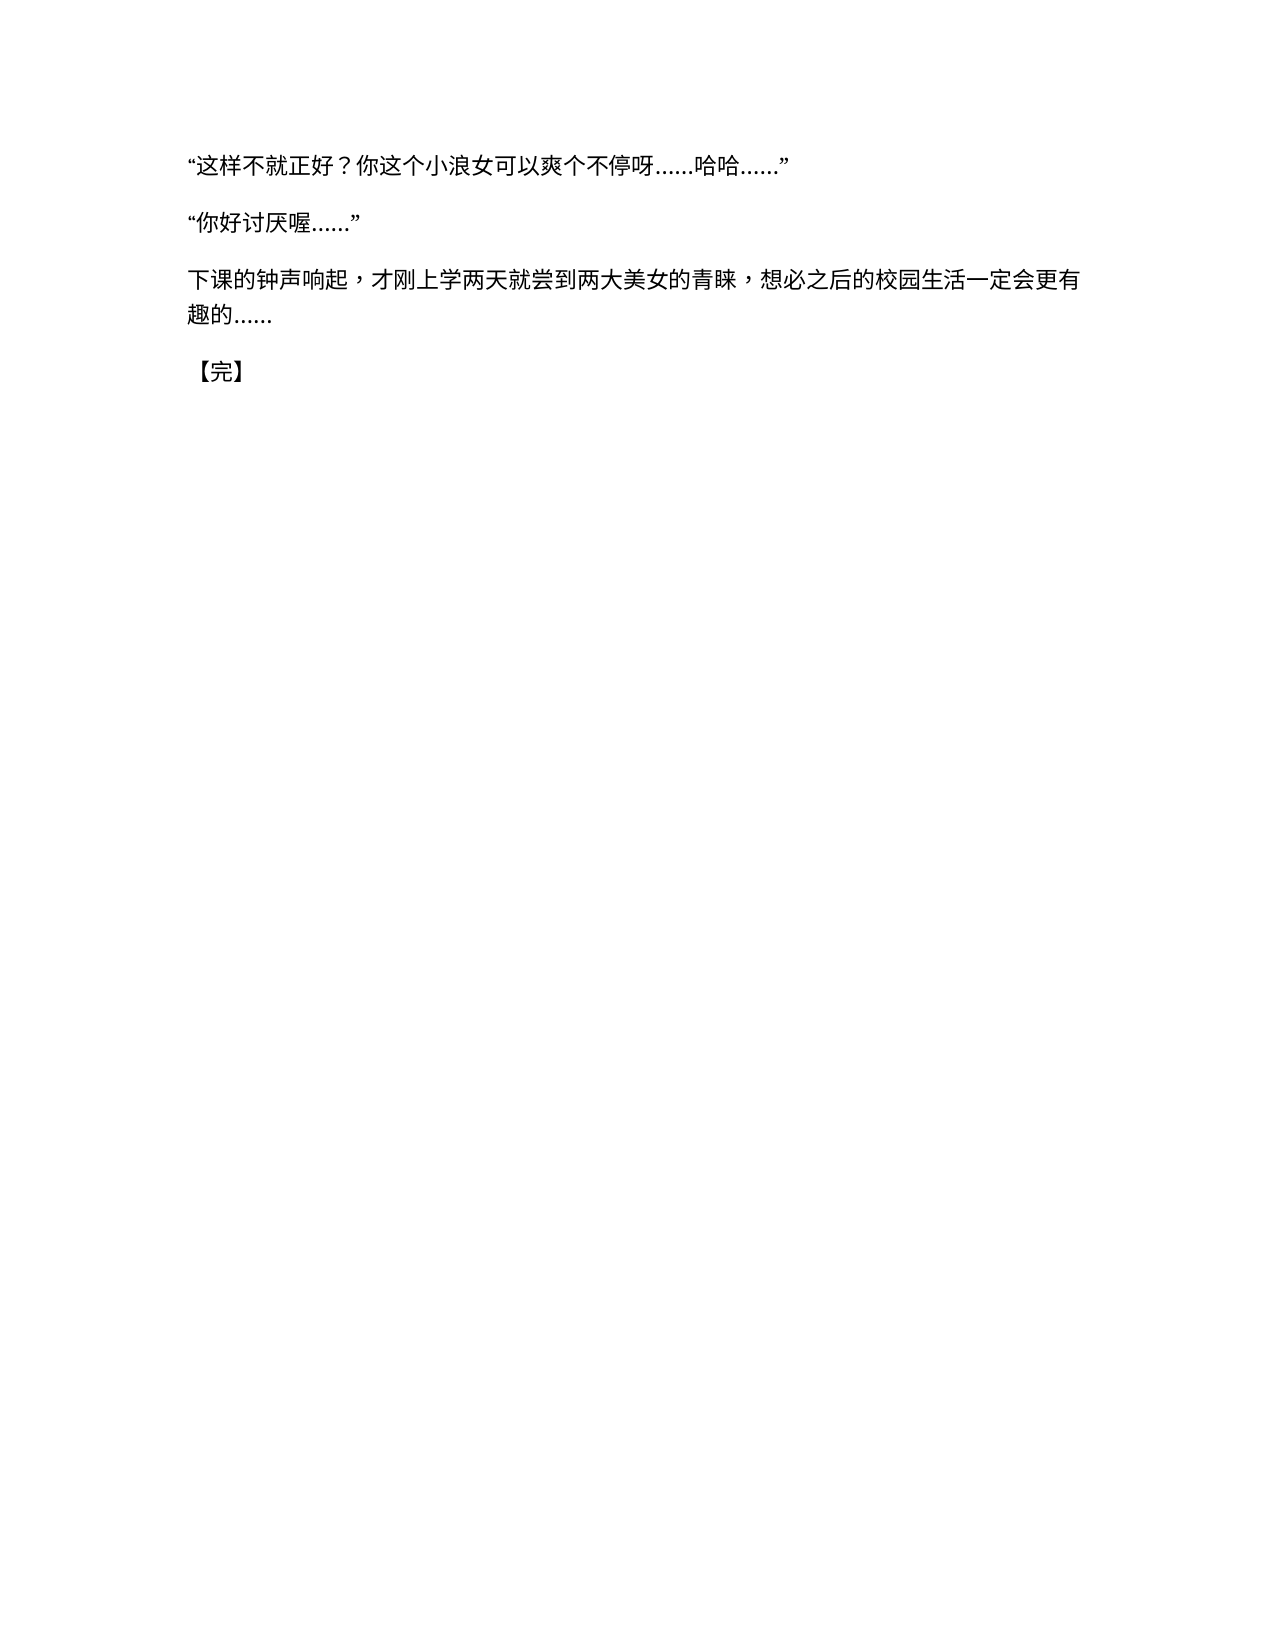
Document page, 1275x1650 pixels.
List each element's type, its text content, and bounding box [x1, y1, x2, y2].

text “你好讨厌喔……” [187, 207, 1087, 238]
text 【完】 [187, 356, 1087, 387]
text 下课的钟声响起，才刚上学两天就尝到两大美女的青睐，想必之后的校园生活一定会更有趣的…… [187, 263, 1087, 331]
text “这样不就正好？你这个小浪女可以爽个不停呀……哈哈……” [187, 150, 1087, 181]
